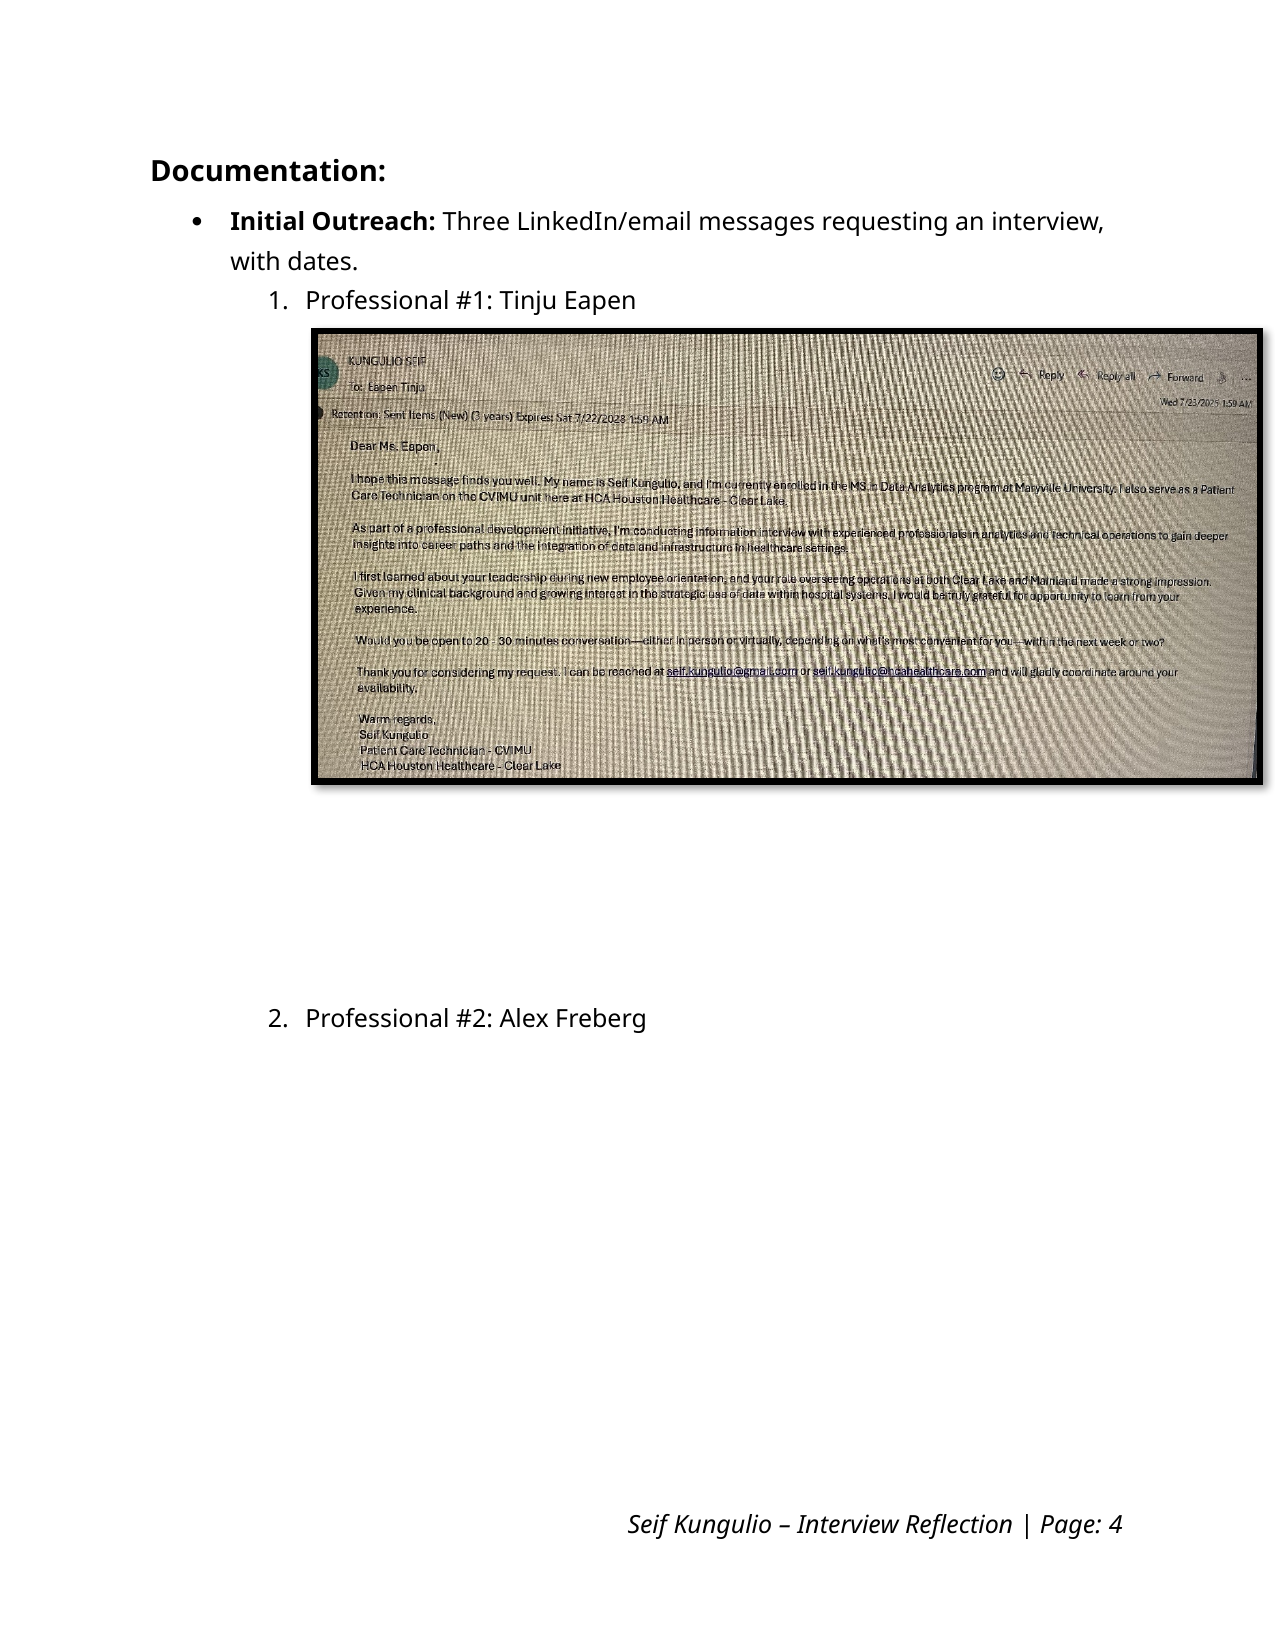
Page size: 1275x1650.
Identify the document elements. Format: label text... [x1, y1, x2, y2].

list Professional #2: Alex Freberg [268, 1001, 1125, 1035]
picture [318, 334, 1257, 778]
list Initial Outreach: Three LinkedIn/email messages requesting an interview, with dates. [193, 204, 1125, 277]
subtitle Documentation: [150, 150, 1125, 190]
list Professional #1: Tinju Eapen [268, 282, 1125, 316]
